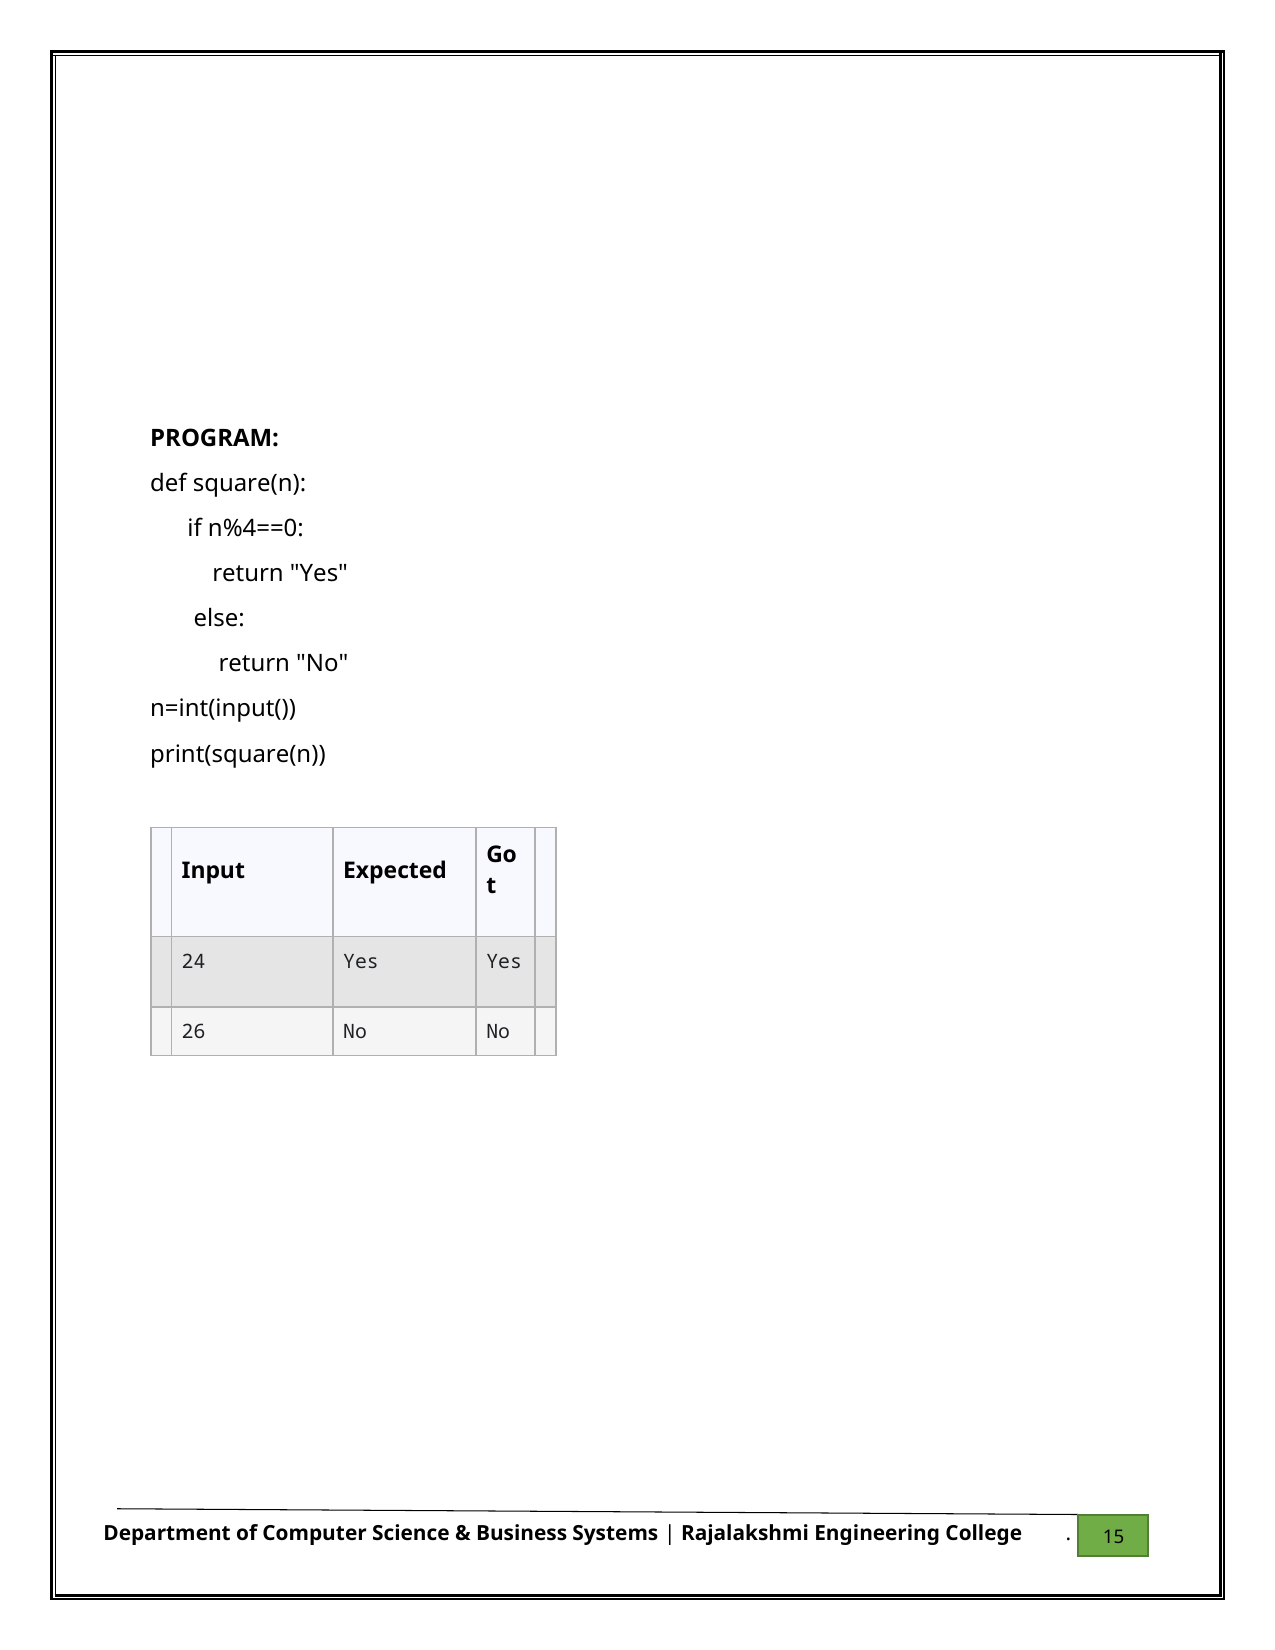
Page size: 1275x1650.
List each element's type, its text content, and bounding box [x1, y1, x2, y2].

table_cell [536, 1008, 555, 1055]
table_header [536, 828, 555, 936]
table_cell No [334, 1008, 475, 1055]
table_header Input [172, 828, 332, 936]
table_cell No [477, 1008, 534, 1055]
text PROGRAM: [150, 421, 1125, 453]
text return "No" [150, 646, 1125, 679]
text return "Yes" [150, 556, 1125, 588]
table_cell [152, 1008, 171, 1055]
text def square(n): [150, 466, 1125, 498]
text if n%4==0: [150, 511, 1125, 543]
table_cell [152, 937, 171, 1006]
table_header Got [477, 828, 534, 936]
table_header [152, 828, 171, 936]
text print(square(n)) [150, 736, 1125, 769]
text n=int(input()) [150, 691, 1125, 724]
table_cell [536, 937, 555, 1006]
table_header Expected [334, 828, 475, 936]
text else: [150, 601, 1125, 634]
table_cell Yes [477, 937, 534, 1006]
table_cell 26 [172, 1008, 332, 1055]
table_cell Yes [334, 937, 475, 1006]
table_cell 24 [172, 937, 332, 1006]
